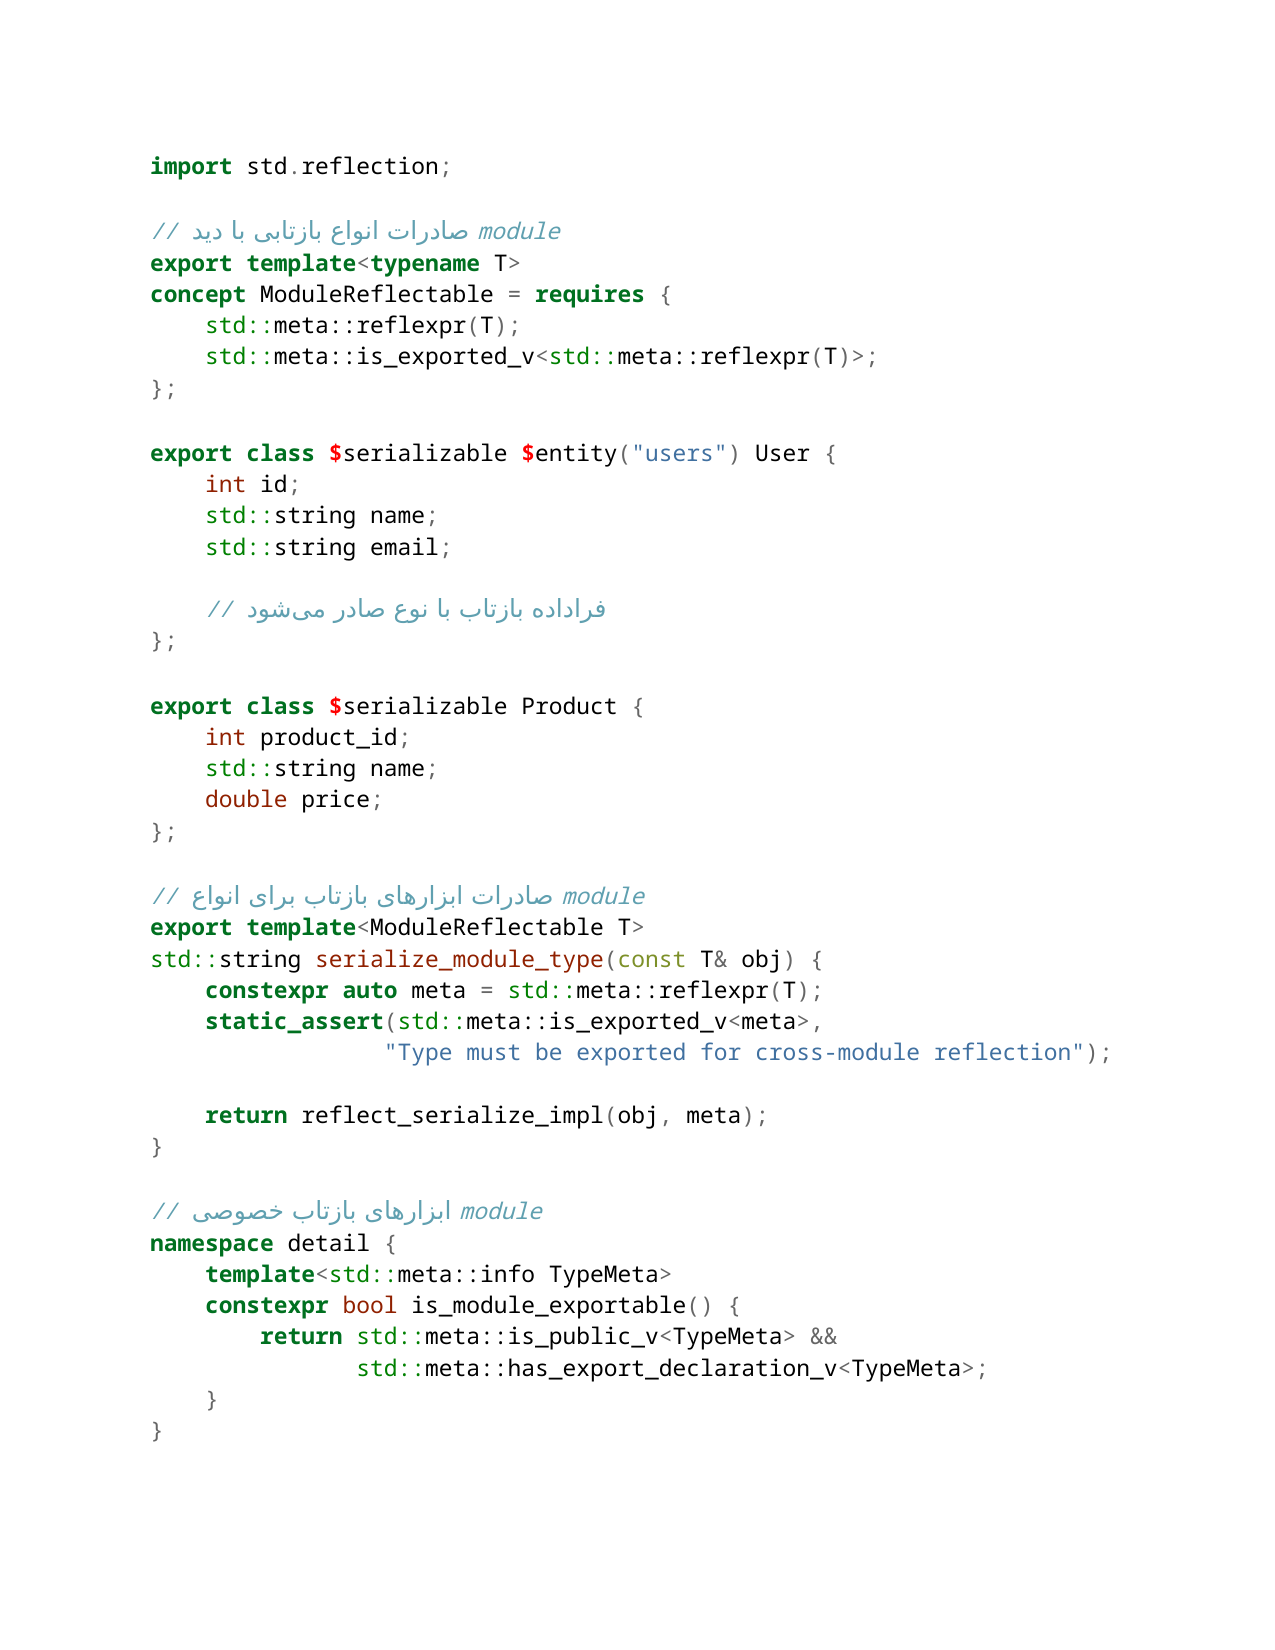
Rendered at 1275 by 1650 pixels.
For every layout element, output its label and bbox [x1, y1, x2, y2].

text [150, 150, 1125, 1445]
